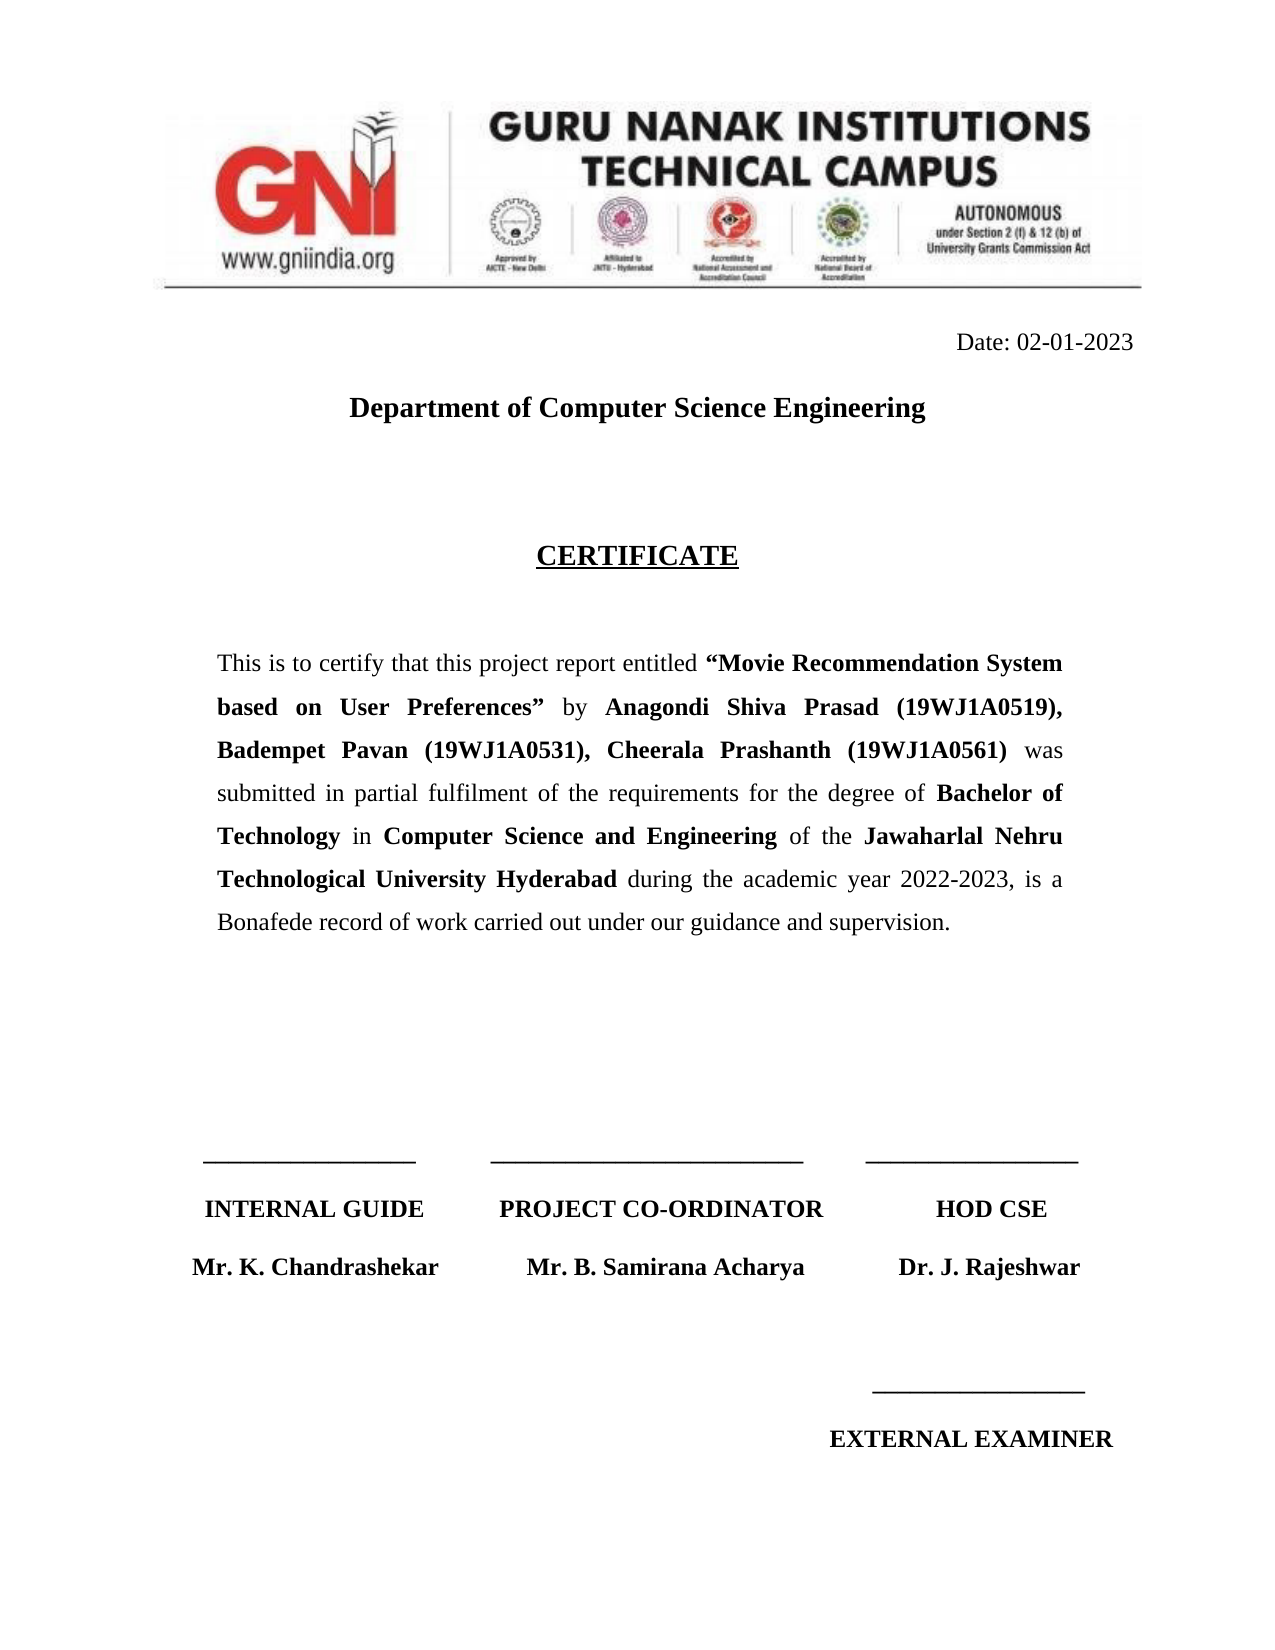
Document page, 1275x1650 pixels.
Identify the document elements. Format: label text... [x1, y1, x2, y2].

text EXTERNAL EXAMINER [742, 1424, 1122, 1453]
text Date: 02-01-2023 [142, 327, 1133, 356]
text INTERNAL GUIDE PROJECT CO-ORDINATOR HOD CSE [142, 1194, 1122, 1223]
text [142, 390, 1133, 423]
text CERTIFICATE [142, 538, 1133, 572]
text This is to certify that this project report entitled “Movie Recommendation System based on User Preferences” by Anagondi Shiva Prasad (19WJ1A0519), Badempet Pavan (19WJ1A0531), Cheerala Prashanth (19WJ1A0561) was submitted in partial fulfilment of the requirements for the degree of Bachelor of Technology in Computer Science and Engineering of the Jawaharlal Nehru Technological University Hyderabad during the academic year 2022-2023, is a Bonafede record of work carried out under our guidance and supervision. [217, 648, 1063, 936]
text _________________ _________________________ _________________ [142, 1137, 1133, 1165]
text Mr. K. Chandrashekar Mr. B. Samirana Acharya Dr. J. Rajeshwar [142, 1252, 1122, 1280]
text _________________ [142, 1367, 1122, 1395]
